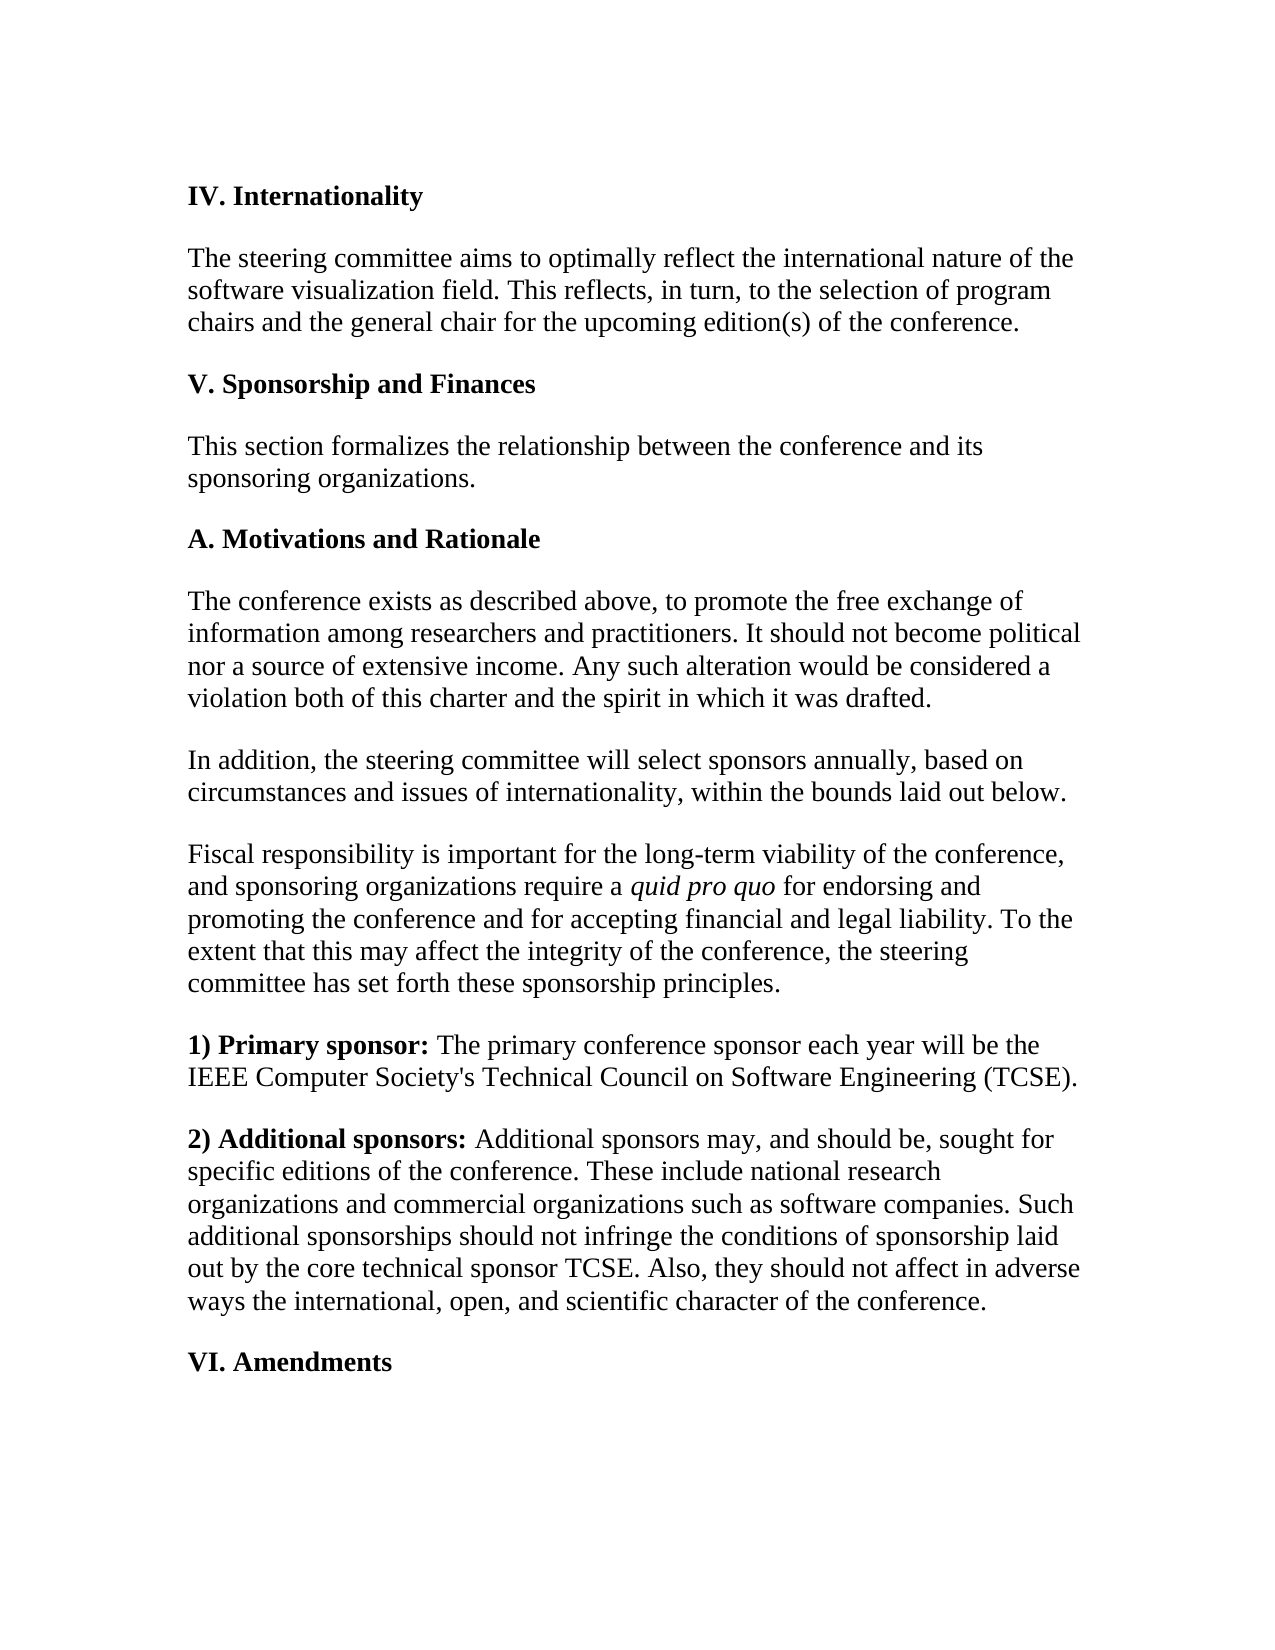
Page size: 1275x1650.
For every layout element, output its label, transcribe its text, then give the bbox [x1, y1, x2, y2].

text 1) Primary sponsor: The primary conference sponsor each year will be the IEEE Computer Society's Technical Council on Software Engineering (TCSE). [187, 1028, 1087, 1093]
text IV. Internationality [187, 179, 1087, 212]
text 2) Additional sponsors: Additional sponsors may, and should be, sought for specific editions of the conference. These include national research organizations and commercial organizations such as software companies. Such additional sponsorships should not infringe the conditions of sponsorship laid out by the core technical sponsor TCSE. Also, they should not affect in adverse ways the international, open, and scientific character of the conference. [187, 1122, 1087, 1316]
text A. Motivations and Rationale [187, 523, 1087, 555]
text In addition, the steering committee will select sponsors annually, based on circumstances and issues of internationality, within the bounds laid out below. [187, 743, 1087, 808]
text This section formalizes the relationship between the conference and its sponsoring organizations. [187, 429, 1087, 493]
text Fiscal responsibility is important for the long-term viability of the conference, and sponsoring organizations require a quid pro quo for endorsing and promoting the conference and for accepting financial and legal liability. To the extent that this may affect the integrity of the conference, the steering committee has set forth these sponsorship principles. [187, 837, 1087, 999]
text The steering committee aims to optimally reflect the international nature of the software visualization field. This reflects, in turn, to the selection of program chairs and the general chair for the upcoming edition(s) of the conference. [187, 241, 1087, 338]
text VI. Amendments [187, 1346, 1087, 1378]
text The conference exists as described above, to promote the free exchange of information among researchers and practitioners. It should not become political nor a source of extensive income. Any such alteration would be considered a violation both of this charter and the spirit in which it was drafted. [187, 584, 1087, 714]
text V. Sponsorship and Finances [187, 367, 1087, 399]
